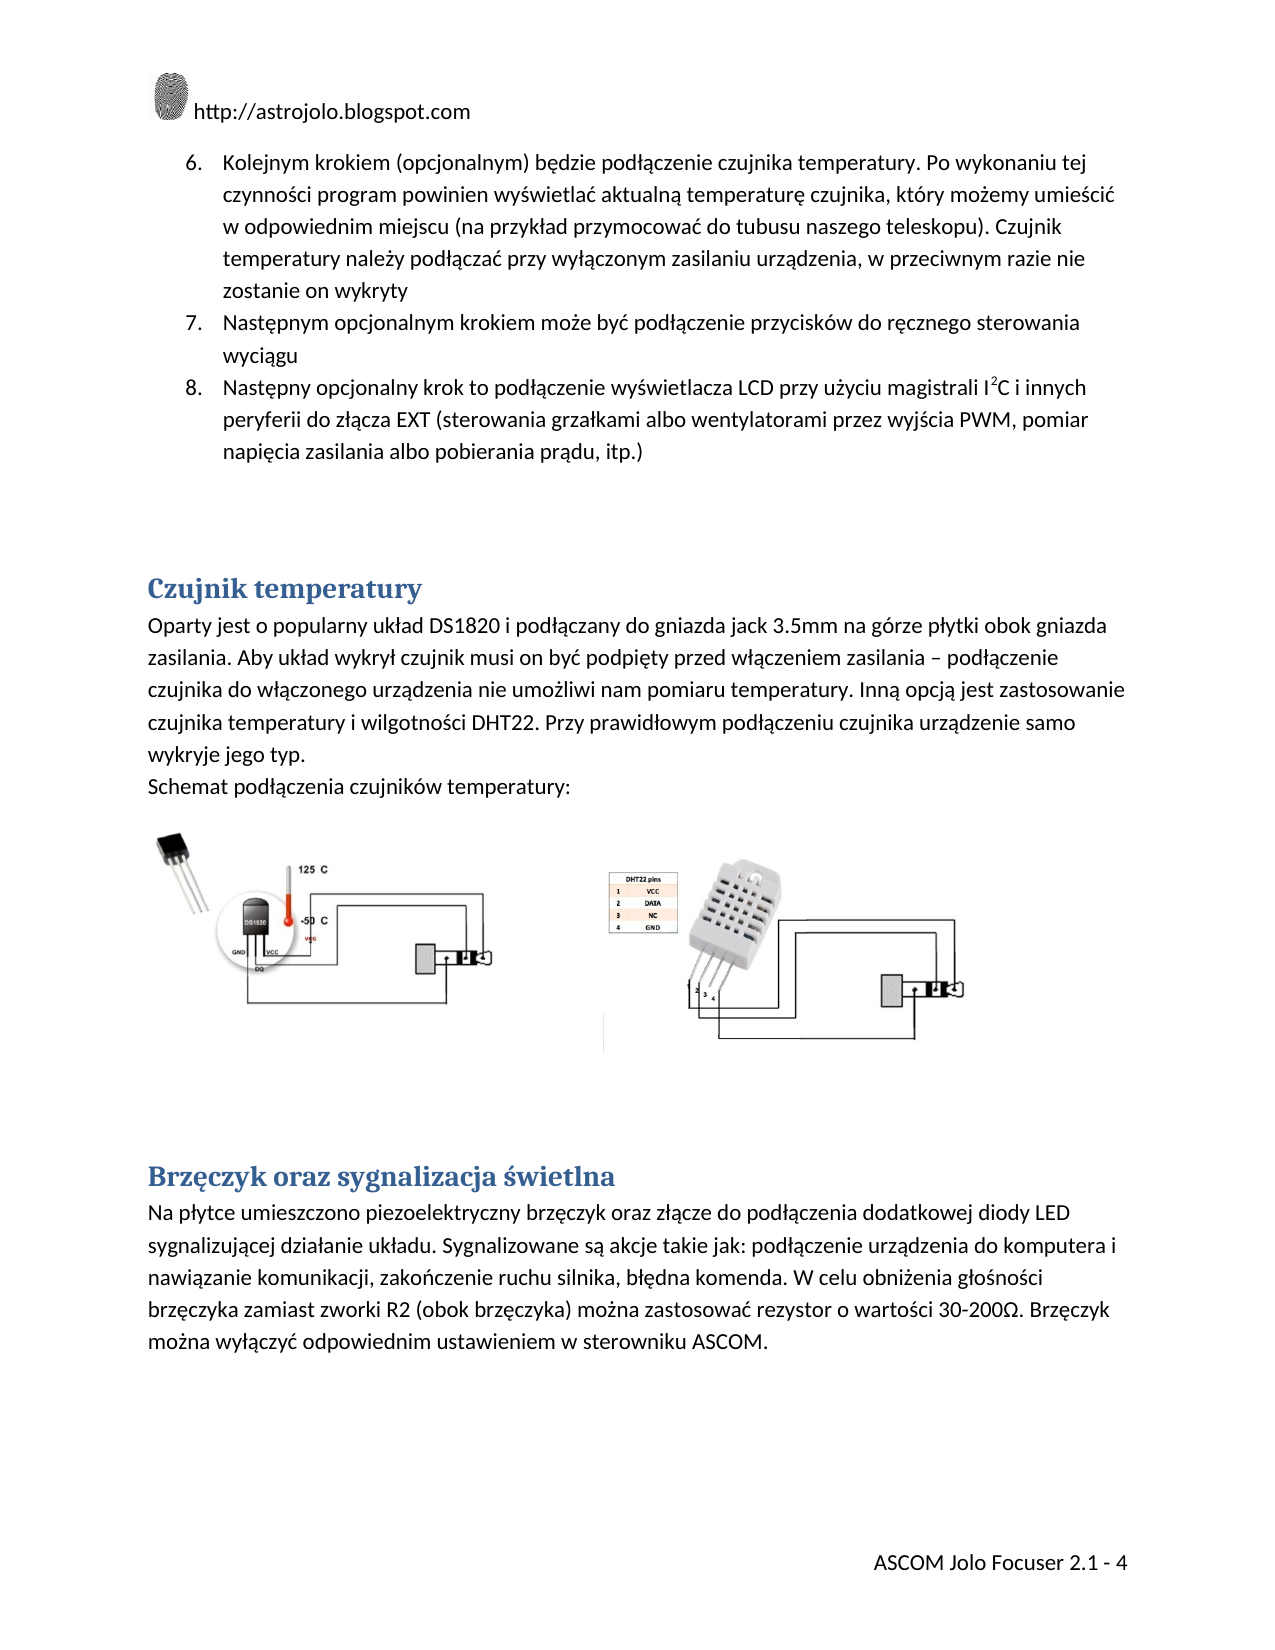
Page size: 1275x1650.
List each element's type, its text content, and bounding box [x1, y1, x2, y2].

list Następnym opcjonalnym krokiem może być podłączenie przycisków do ręcznego sterowania wyciągu [185, 308, 1127, 369]
text Na płytce umieszczono piezoelektryczny brzęczyk oraz złącze do podłączenia dodatkowej diody LED sygnalizującej działanie układu. Sygnalizowane są akcje takie jak: podłączenie urządzenia do komputera i nawiązanie komunikacji, zakończenie ruchu silnika, błędna komenda. W celu obniżenia głośności brzęczyka zamiast zworki R2 (obok brzęczyka) można zastosować rezystor o wartości 30-200Ω. Brzęczyk można wyłączyć odpowiednim ustawieniem w sterowniku ASCOM. [148, 1198, 1127, 1355]
subtitle Czujnik temperatury [148, 572, 1127, 606]
picture [147, 825, 1000, 1053]
text Oparty jest o popularny układ DS1820 i podłączany do gniazda jack 3.5mm na górze płytki obok gniazda zasilania. Aby układ wykrył czujnik musi on być podpięty przed włączeniem zasilania – podłączenie czujnika do włączonego urządzenia nie umożliwi nam pomiaru temperatury. Inną opcją jest zastosowanie czujnika temperatury i wilgotności DHT22. Przy prawidłowym podłączeniu czujnika urządzenie samo wykryje jego typ. Schemat podłączenia czujników temperatury: [148, 611, 1127, 800]
list Kolejnym krokiem (opcjonalnym) będzie podłączenie czujnika temperatury. Po wykonaniu tej czynności program powinien wyświetlać aktualną temperaturę czujnika, który możemy umieścić w odpowiednim miejscu (na przykład przymocować do tubusu naszego teleskopu). Czujnik temperatury należy podłączać przy wyłączonym zasilaniu urządzenia, w przeciwnym razie nie zostanie on wykryty [185, 148, 1127, 304]
picture [147, 73, 194, 120]
subtitle Brzęczyk oraz sygnalizacja świetlna [148, 1160, 1127, 1193]
list Następny opcjonalny krok to podłączenie wyświetlacza LCD przy użyciu magistrali I2C i innych peryferii do złącza EXT (sterowania grzałkami albo wentylatorami przez wyjścia PWM, pomiar napięcia zasilania albo pobierania prądu, itp.) [185, 373, 1127, 465]
